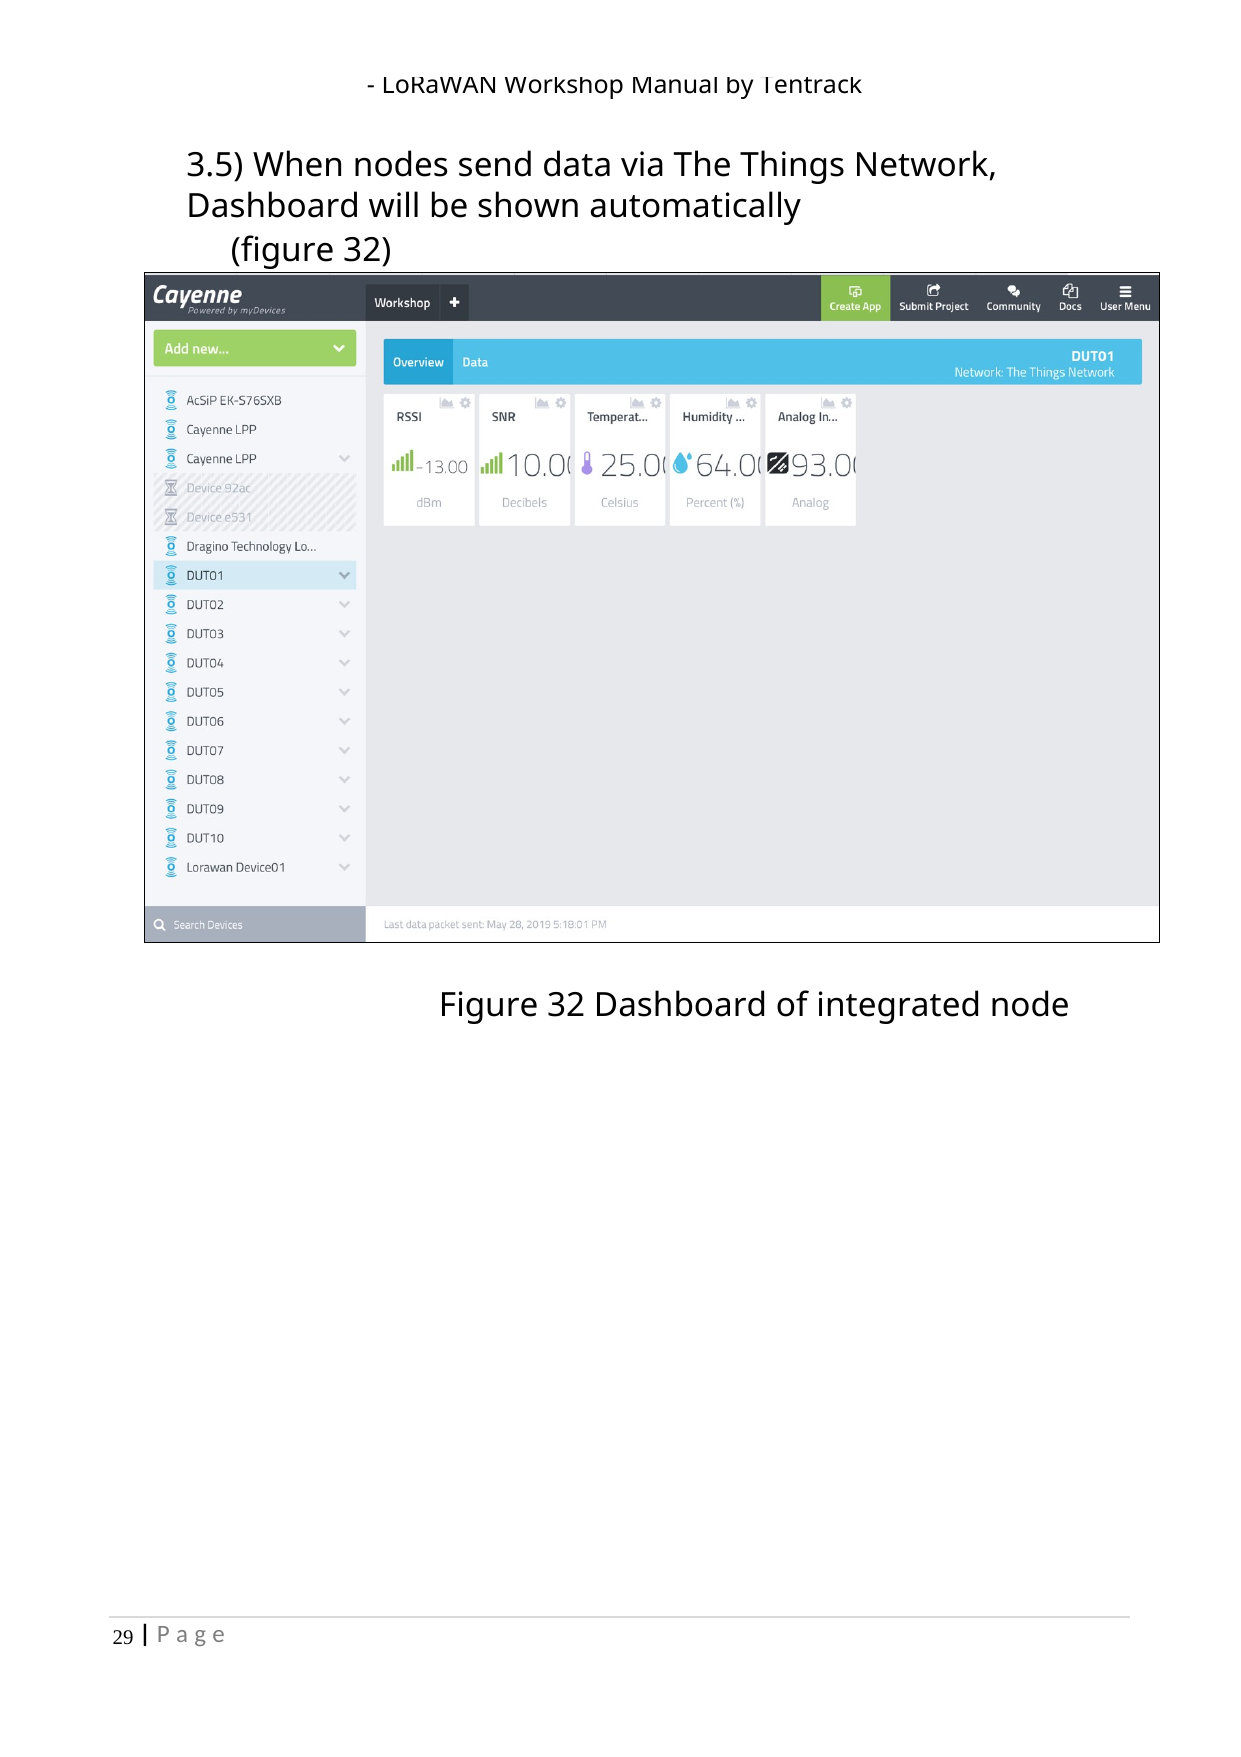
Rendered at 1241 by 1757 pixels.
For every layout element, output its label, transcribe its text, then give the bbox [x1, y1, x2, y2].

picture [145, 273, 1159, 942]
text Figure 32 Dashboard of integrated node [439, 981, 1171, 1026]
text 3.5) When nodes send data via The Things Network, Dashboard will be shown automatically [186, 151, 1171, 234]
text (figure 32) [231, 234, 1171, 278]
